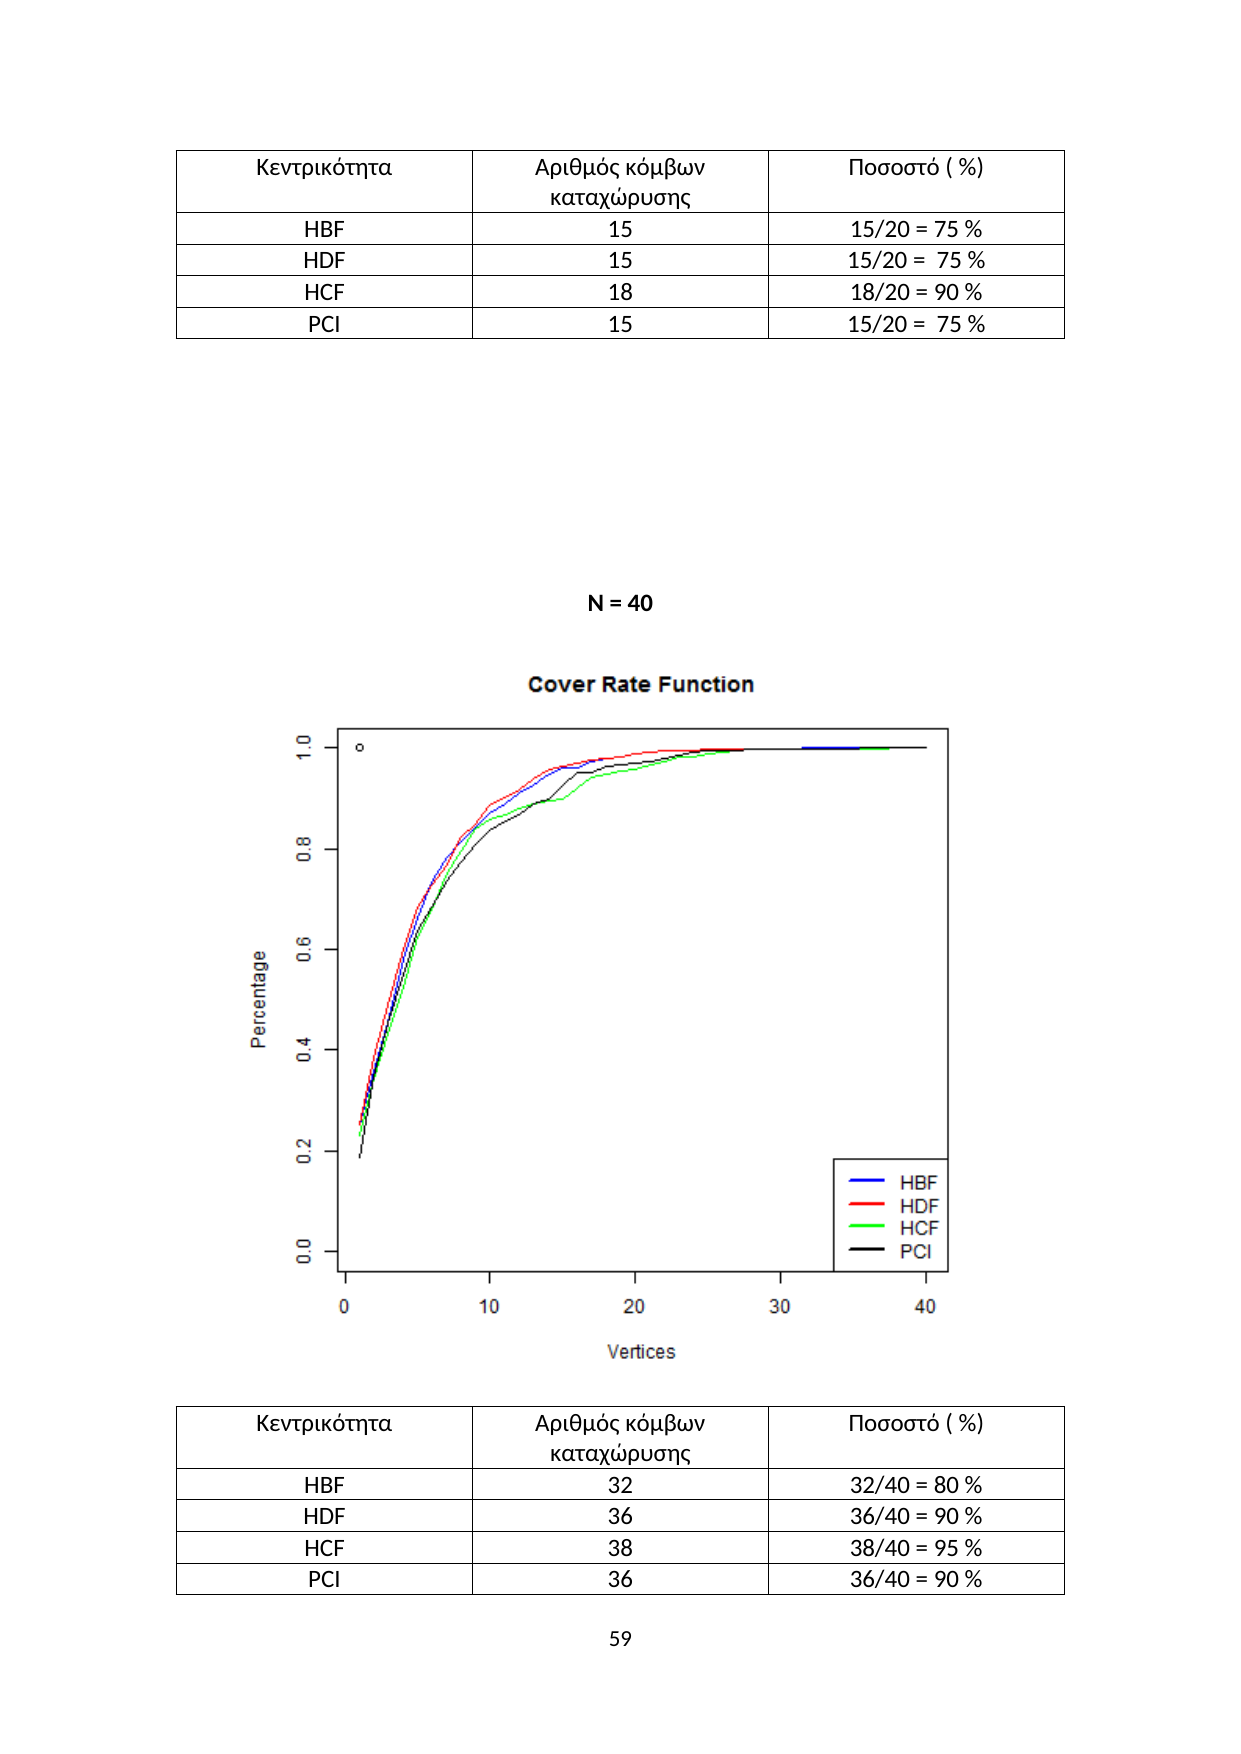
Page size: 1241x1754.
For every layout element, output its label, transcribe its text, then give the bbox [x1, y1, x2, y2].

table_cell 15 [473, 245, 768, 275]
table_header Κεντρικότητα [177, 151, 472, 212]
table_cell 15/20 = 75 % [769, 245, 1064, 275]
table_cell HDF [177, 245, 472, 275]
table_cell 32 [473, 1469, 768, 1499]
table_cell HCF [177, 1532, 472, 1562]
table_cell 15 [473, 213, 768, 244]
table_header Ποσοστό ( %) [769, 151, 1064, 212]
table_cell 36 [473, 1564, 768, 1594]
table_cell HBF [177, 213, 472, 244]
table_cell 36 [473, 1500, 768, 1531]
table_header Ποσοστό ( %) [769, 1407, 1064, 1468]
table_cell 32/40 = 80 % [769, 1469, 1064, 1499]
table_cell 38/40 = 95 % [769, 1532, 1064, 1562]
table_header Αριθμός κόμβων καταχώρυσης [473, 1407, 768, 1468]
table_cell 36/40 = 90 % [769, 1500, 1064, 1531]
table_cell 15 [473, 308, 768, 338]
table_cell 15/20 = 75 % [769, 308, 1064, 338]
table_header Αριθμός κόμβων καταχώρυσης [473, 151, 768, 212]
table_cell HBF [177, 1469, 472, 1499]
table_cell 15/20 = 75 % [769, 213, 1064, 244]
table_header Κεντρικότητα [177, 1407, 472, 1468]
table_cell PCI [177, 1564, 472, 1594]
table_cell PCI [177, 308, 472, 338]
table_cell 38 [473, 1532, 768, 1562]
text Ν = 40 [187, 587, 1053, 618]
table_cell 36/40 = 90 % [769, 1564, 1064, 1594]
table_cell 18/20 = 90 % [769, 276, 1064, 307]
picture [245, 636, 995, 1387]
table_cell HDF [177, 1500, 472, 1531]
table_cell HCF [177, 276, 472, 307]
table_cell 18 [473, 276, 768, 307]
